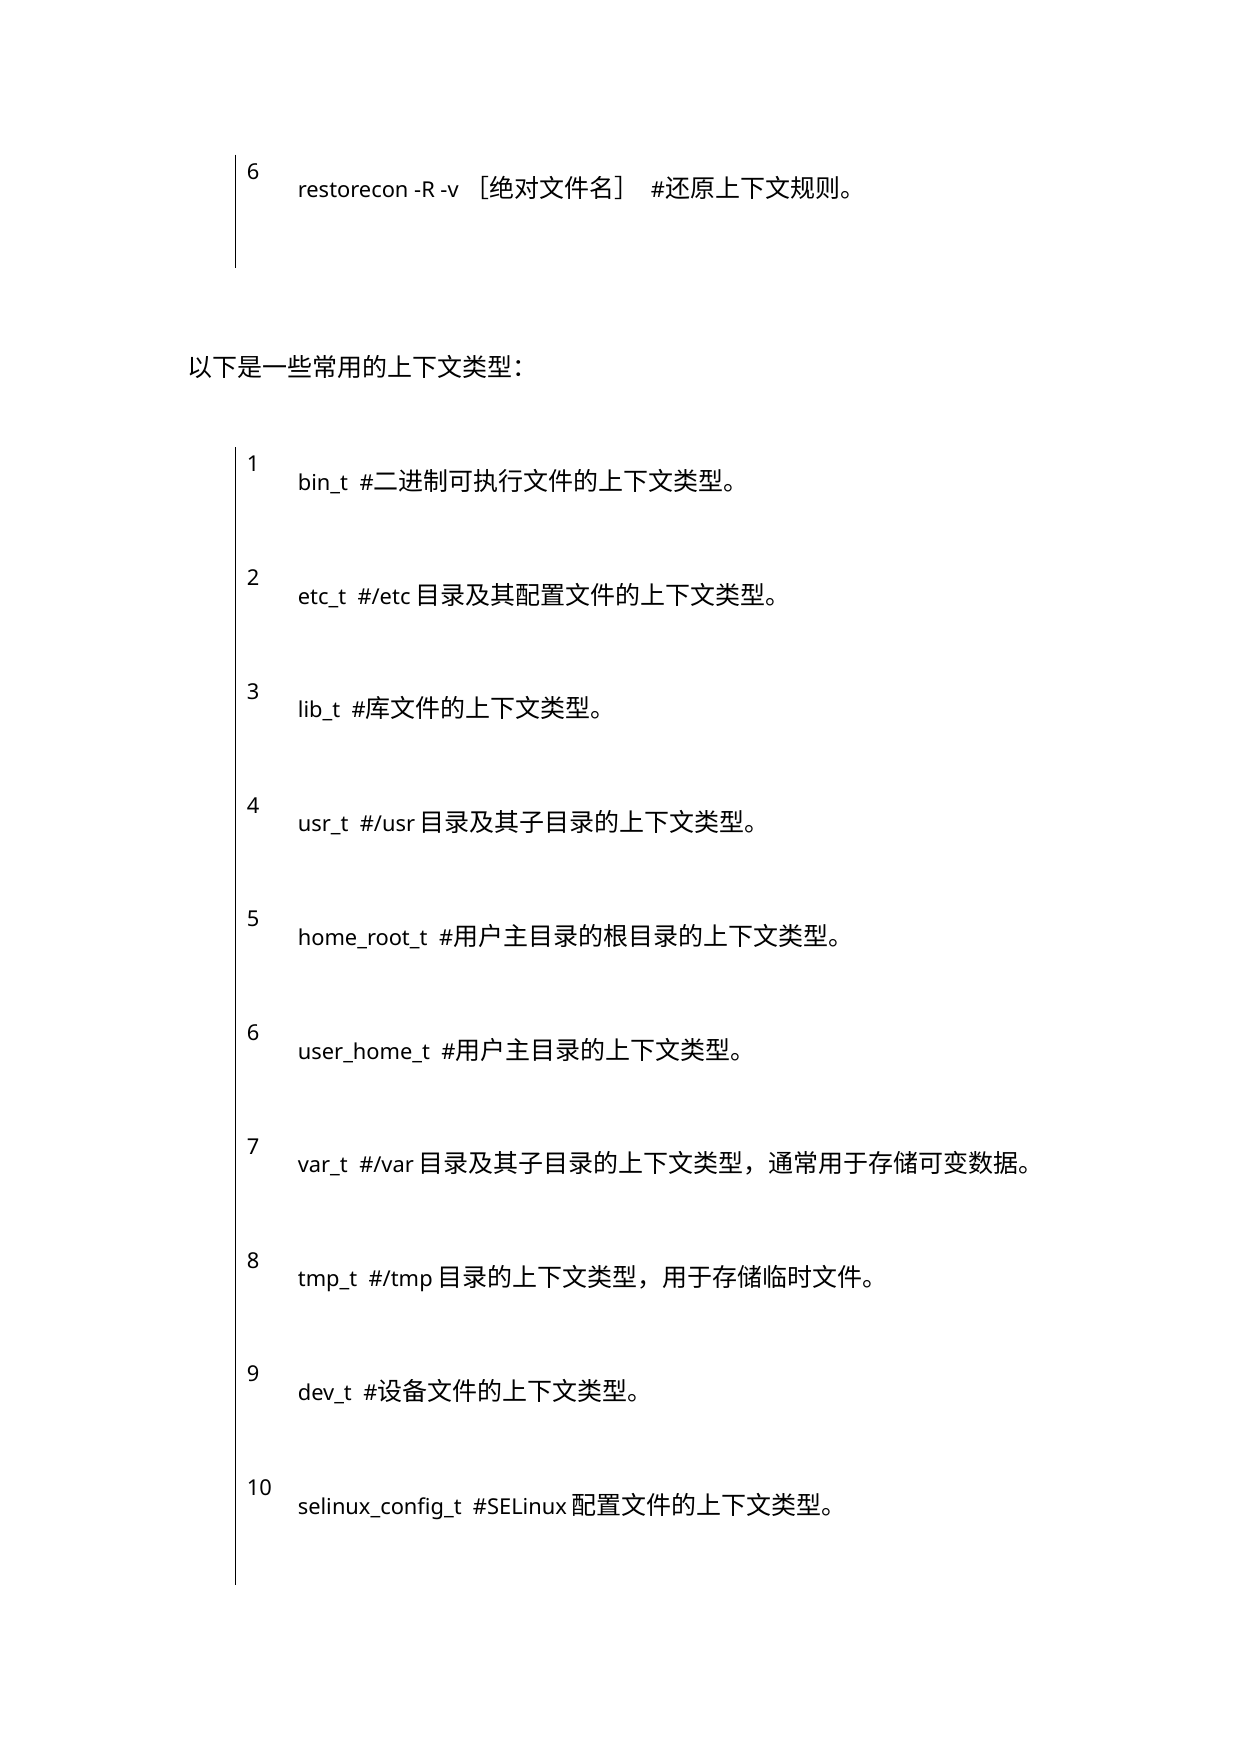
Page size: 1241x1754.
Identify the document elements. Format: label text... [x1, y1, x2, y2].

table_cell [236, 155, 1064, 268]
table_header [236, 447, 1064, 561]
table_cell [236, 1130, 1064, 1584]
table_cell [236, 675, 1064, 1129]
text 以下是一些常用的上下文类型： [187, 333, 1053, 398]
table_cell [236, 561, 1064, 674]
